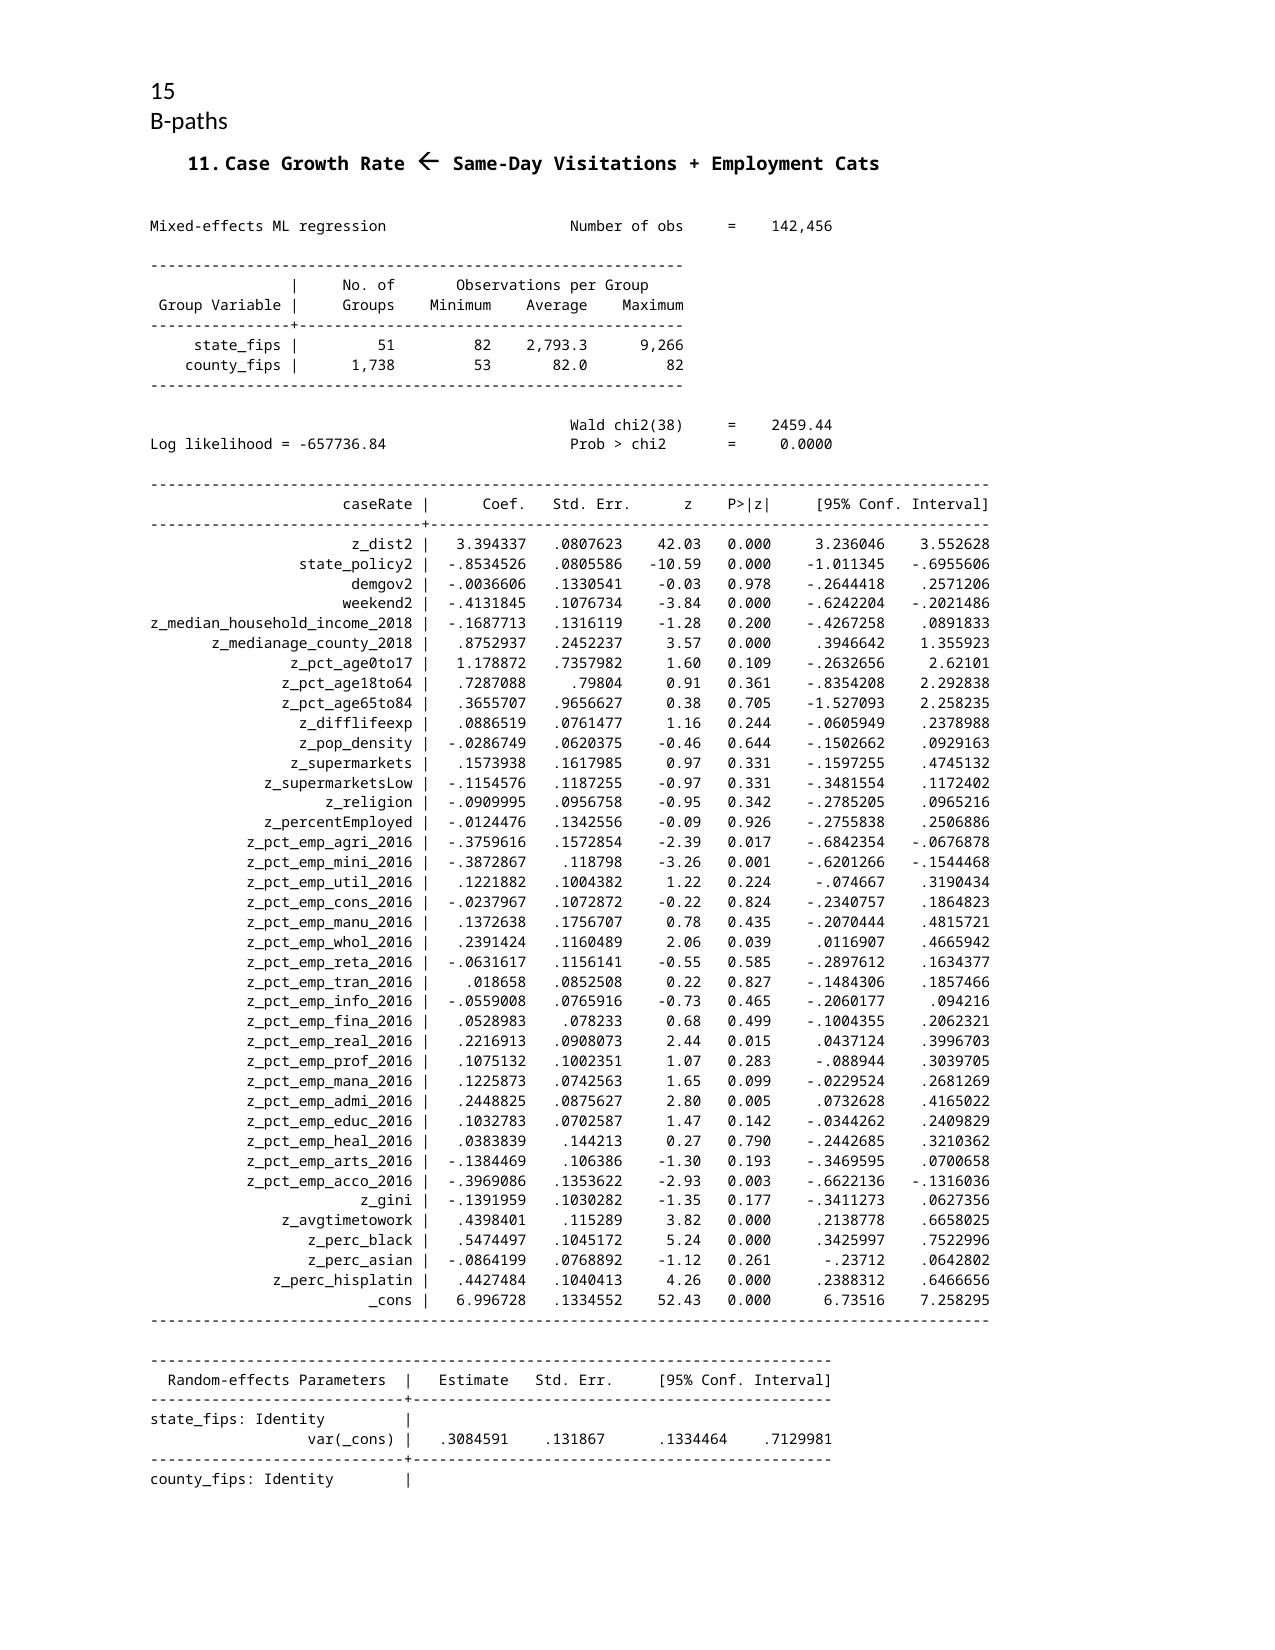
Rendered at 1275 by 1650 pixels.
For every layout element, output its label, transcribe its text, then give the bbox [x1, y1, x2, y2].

text z_pct_emp_reta_2016 | -.0631617 .1156141 -0.55 0.585 -.2897612 .1634377 [150, 951, 1125, 971]
text ------------------------------------------------------------------------------------------------ [150, 474, 1125, 494]
text z_pct_emp_prof_2016 | .1075132 .1002351 1.07 0.283 -.088944 .3039705 [150, 1051, 1125, 1071]
text z_pct_emp_mana_2016 | .1225873 .0742563 1.65 0.099 -.0229524 .2681269 [150, 1071, 1125, 1091]
text z_pct_age65to84 | .3655707 .9656627 0.38 0.705 -1.527093 2.258235 [150, 693, 1125, 713]
text -----------------------------+------------------------------------------------ [150, 1389, 1125, 1409]
text z_pct_emp_fina_2016 | .0528983 .078233 0.68 0.499 -.1004355 .2062321 [150, 1011, 1125, 1031]
text demgov2 | -.0036606 .1330541 -0.03 0.978 -.2644418 .2571206 [150, 573, 1125, 593]
text z_pop_density | -.0286749 .0620375 -0.46 0.644 -.1502662 .0929163 [150, 733, 1125, 752]
text z_dist2 | 3.394337 .0807623 42.03 0.000 3.236046 3.552628 [150, 534, 1125, 553]
text z_pct_emp_info_2016 | -.0559008 .0765916 -0.73 0.465 -.2060177 .094216 [150, 991, 1125, 1011]
text z_pct_emp_manu_2016 | .1372638 .1756707 0.78 0.435 -.2070444 .4815721 [150, 912, 1125, 932]
text z_median_household_income_2018 | -.1687713 .1316119 -1.28 0.200 -.4267258 .0891833 [150, 613, 1125, 633]
text county_fips | 1,738 53 82.0 82 [150, 354, 1125, 374]
text z_percentEmployed | -.0124476 .1342556 -0.09 0.926 -.2755838 .2506886 [150, 812, 1125, 832]
text caseRate | Coef. Std. Err. z P>|z| [95% Conf. Interval] [150, 494, 1125, 514]
text Mixed-effects ML regression Number of obs = 142,456 [150, 215, 1125, 235]
text weekend2 | -.4131845 .1076734 -3.84 0.000 -.6242204 -.2021486 [150, 593, 1125, 613]
text z_gini | -.1391959 .1030282 -1.35 0.177 -.3411273 .0627356 [150, 1190, 1125, 1210]
text z_avgtimetowork | .4398401 .115289 3.82 0.000 .2138778 .6658025 [150, 1210, 1125, 1230]
text z_pct_emp_acco_2016 | -.3969086 .1353622 -2.93 0.003 -.6622136 -.1316036 [150, 1170, 1125, 1190]
text z_pct_emp_admi_2016 | .2448825 .0875627 2.80 0.005 .0732628 .4165022 [150, 1091, 1125, 1111]
text | No. of Observations per Group [150, 275, 1125, 295]
text Wald chi2(38) = 2459.44 [150, 414, 1125, 434]
text z_pct_emp_cons_2016 | -.0237967 .1072872 -0.22 0.824 -.2340757 .1864823 [150, 892, 1125, 912]
text ------------------------------------------------------------------------------------------------ [150, 1309, 1125, 1329]
text z_pct_emp_arts_2016 | -.1384469 .106386 -1.30 0.193 -.3469595 .0700658 [150, 1150, 1125, 1170]
list Case Growth Rate Same-Day Visitations + Employment Cats [187, 150, 1125, 176]
text Log likelihood = -657736.84 Prob > chi2 = 0.0000 [150, 434, 1125, 454]
text z_pct_emp_educ_2016 | .1032783 .0702587 1.47 0.142 -.0344262 .2409829 [150, 1111, 1125, 1131]
text county_fips: Identity | [150, 1469, 1125, 1489]
text ------------------------------------------------------------------------------ [150, 1349, 1125, 1369]
text z_pct_emp_agri_2016 | -.3759616 .1572854 -2.39 0.017 -.6842354 -.0676878 [150, 832, 1125, 852]
text state_policy2 | -.8534526 .0805586 -10.59 0.000 -1.011345 -.6955606 [150, 553, 1125, 573]
text z_pct_age0to17 | 1.178872 .7357982 1.60 0.109 -.2632656 2.62101 [150, 653, 1125, 673]
text Random-effects Parameters | Estimate Std. Err. [95% Conf. Interval] [150, 1369, 1125, 1389]
text ------------------------------------------------------------- [150, 255, 1125, 275]
text _cons | 6.996728 .1334552 52.43 0.000 6.73516 7.258295 [150, 1290, 1125, 1309]
text ------------------------------------------------------------- [150, 374, 1125, 394]
text z_pct_emp_real_2016 | .2216913 .0908073 2.44 0.015 .0437124 .3996703 [150, 1031, 1125, 1051]
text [150, 1449, 1125, 1469]
text z_pct_emp_tran_2016 | .018658 .0852508 0.22 0.827 -.1484306 .1857466 [150, 971, 1125, 991]
text Group Variable | Groups Minimum Average Maximum [150, 295, 1125, 315]
text state_fips | 51 82 2,793.3 9,266 [150, 335, 1125, 354]
text z_perc_asian | -.0864199 .0768892 -1.12 0.261 -.23712 .0642802 [150, 1250, 1125, 1270]
text z_perc_black | .5474497 .1045172 5.24 0.000 .3425997 .7522996 [150, 1230, 1125, 1250]
text ----------------+-------------------------------------------- [150, 315, 1125, 335]
text z_perc_hisplatin | .4427484 .1040413 4.26 0.000 .2388312 .6466656 [150, 1270, 1125, 1290]
text z_medianage_county_2018 | .8752937 .2452237 3.57 0.000 .3946642 1.355923 [150, 633, 1125, 653]
text z_pct_emp_util_2016 | .1221882 .1004382 1.22 0.224 -.074667 .3190434 [150, 872, 1125, 892]
text state_fips: Identity | [150, 1409, 1125, 1429]
text z_pct_age18to64 | .7287088 .79804 0.91 0.361 -.8354208 2.292838 [150, 673, 1125, 693]
text z_pct_emp_heal_2016 | .0383839 .144213 0.27 0.790 -.2442685 .3210362 [150, 1131, 1125, 1150]
text z_religion | -.0909995 .0956758 -0.95 0.342 -.2785205 .0965216 [150, 792, 1125, 812]
text z_supermarkets | .1573938 .1617985 0.97 0.331 -.1597255 .4745132 [150, 752, 1125, 772]
text -------------------------------+---------------------------------------------------------------- [150, 514, 1125, 534]
text var(_cons) | .3084591 .131867 .1334464 .7129981 [150, 1429, 1125, 1449]
text z_pct_emp_whol_2016 | .2391424 .1160489 2.06 0.039 .0116907 .4665942 [150, 932, 1125, 951]
text z_pct_emp_mini_2016 | -.3872867 .118798 -3.26 0.001 -.6201266 -.1544468 [150, 852, 1125, 872]
text z_supermarketsLow | -.1154576 .1187255 -0.97 0.331 -.3481554 .1172402 [150, 772, 1125, 792]
text z_difflifeexp | .0886519 .0761477 1.16 0.244 -.0605949 .2378988 [150, 713, 1125, 733]
